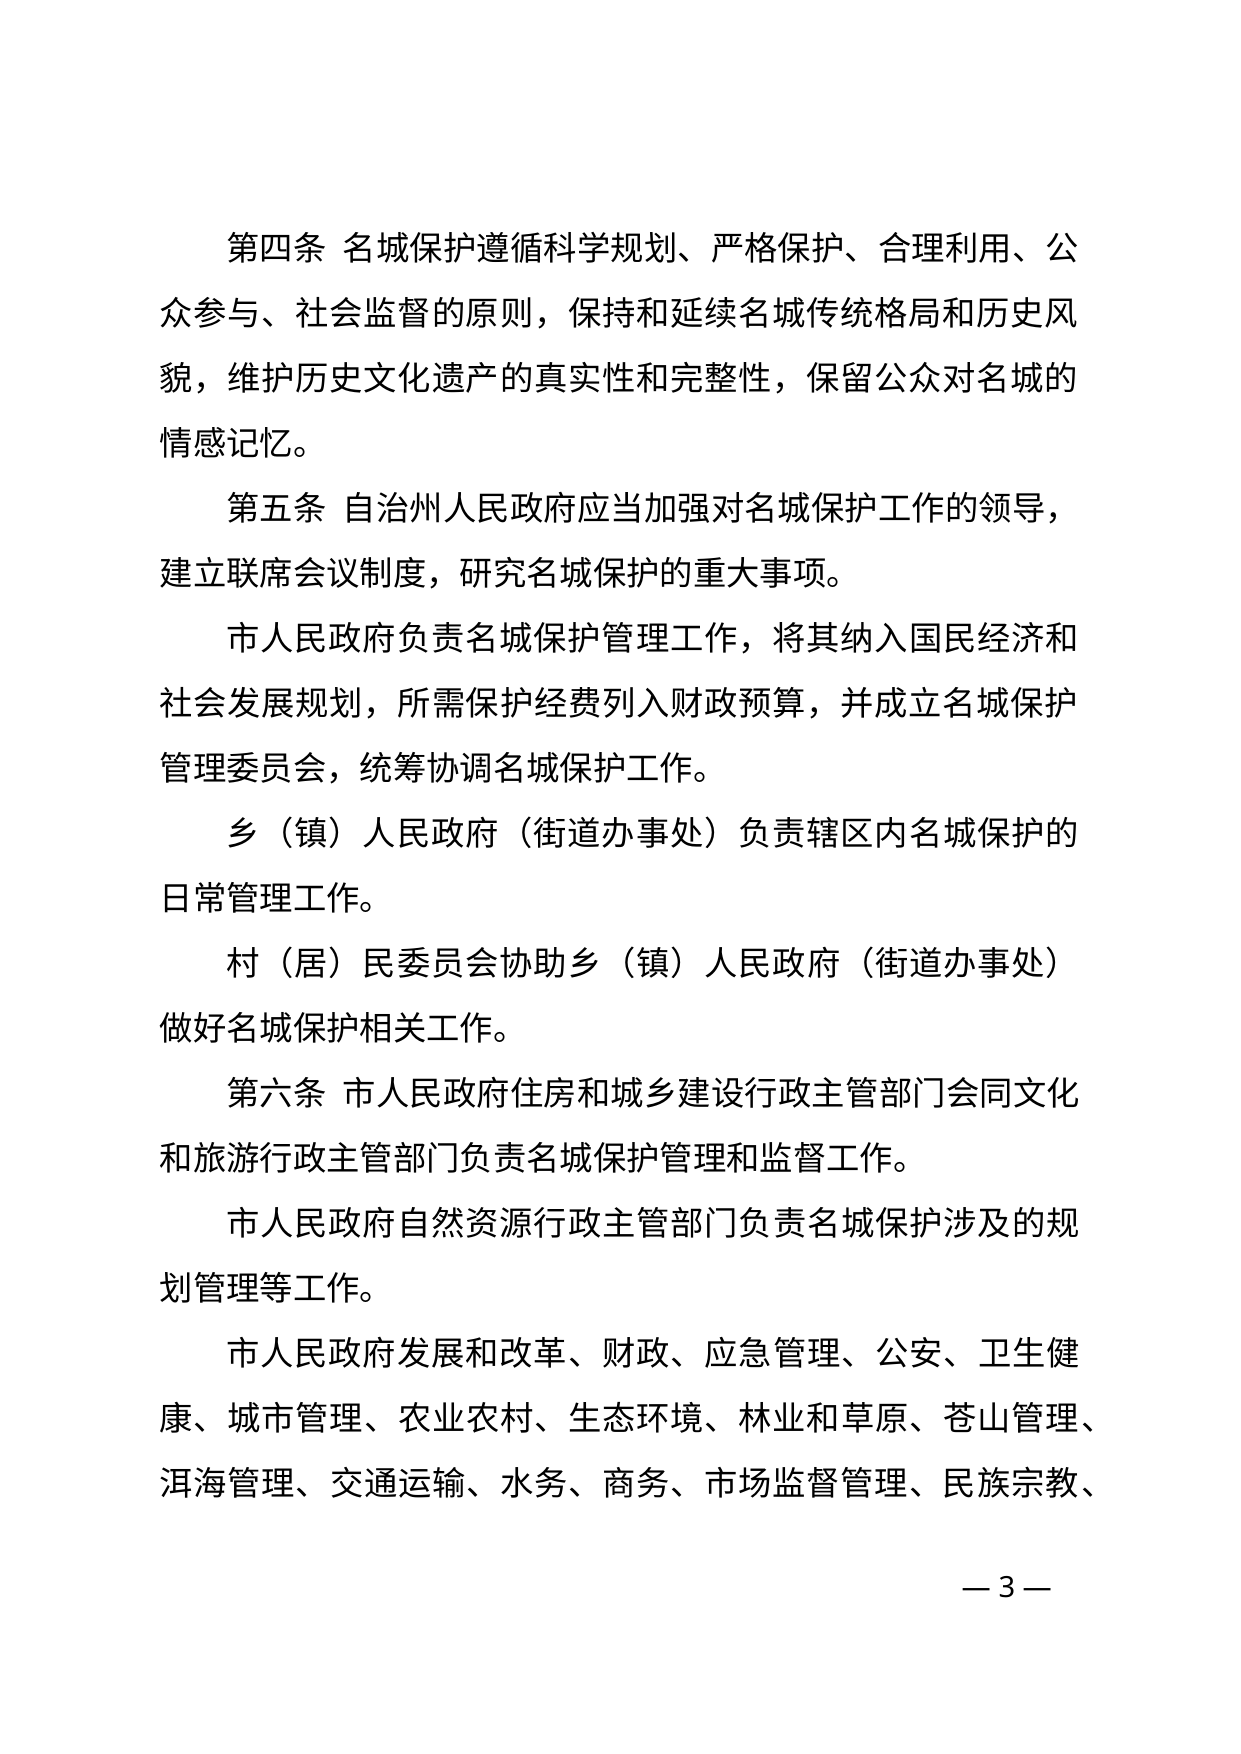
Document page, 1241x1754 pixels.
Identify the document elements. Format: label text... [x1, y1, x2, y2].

text 乡（镇）人民政府（街道办事处）负责辖区内名城保护的日常管理工作。 [159, 799, 1081, 929]
text 村（居）民委员会协助乡（镇）人民政府（街道办事处）做好名城保护相关工作。 [159, 929, 1081, 1059]
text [159, 1319, 1081, 1514]
text 第六条 市人民政府住房和城乡建设行政主管部门会同文化和旅游行政主管部门负责名城保护管理和监督工作。 [159, 1059, 1081, 1189]
text 第四条 名城保护遵循科学规划、严格保护、合理利用、公众参与、社会监督的原则，保持和延续名城传统格局和历史风貌，维护历史文化遗产的真实性和完整性，保留公众对名城的情感记忆。 [159, 214, 1081, 474]
text 市人民政府负责名城保护管理工作，将其纳入国民经济和社会发展规划，所需保护经费列入财政预算，并成立名城保护管理委员会，统筹协调名城保护工作。 [159, 604, 1081, 799]
text 第五条 自治州人民政府应当加强对名城保护工作的领导，建立联席会议制度，研究名城保护的重大事项。 [159, 474, 1081, 604]
text 市人民政府自然资源行政主管部门负责名城保护涉及的规划管理等工作。 [159, 1189, 1081, 1319]
